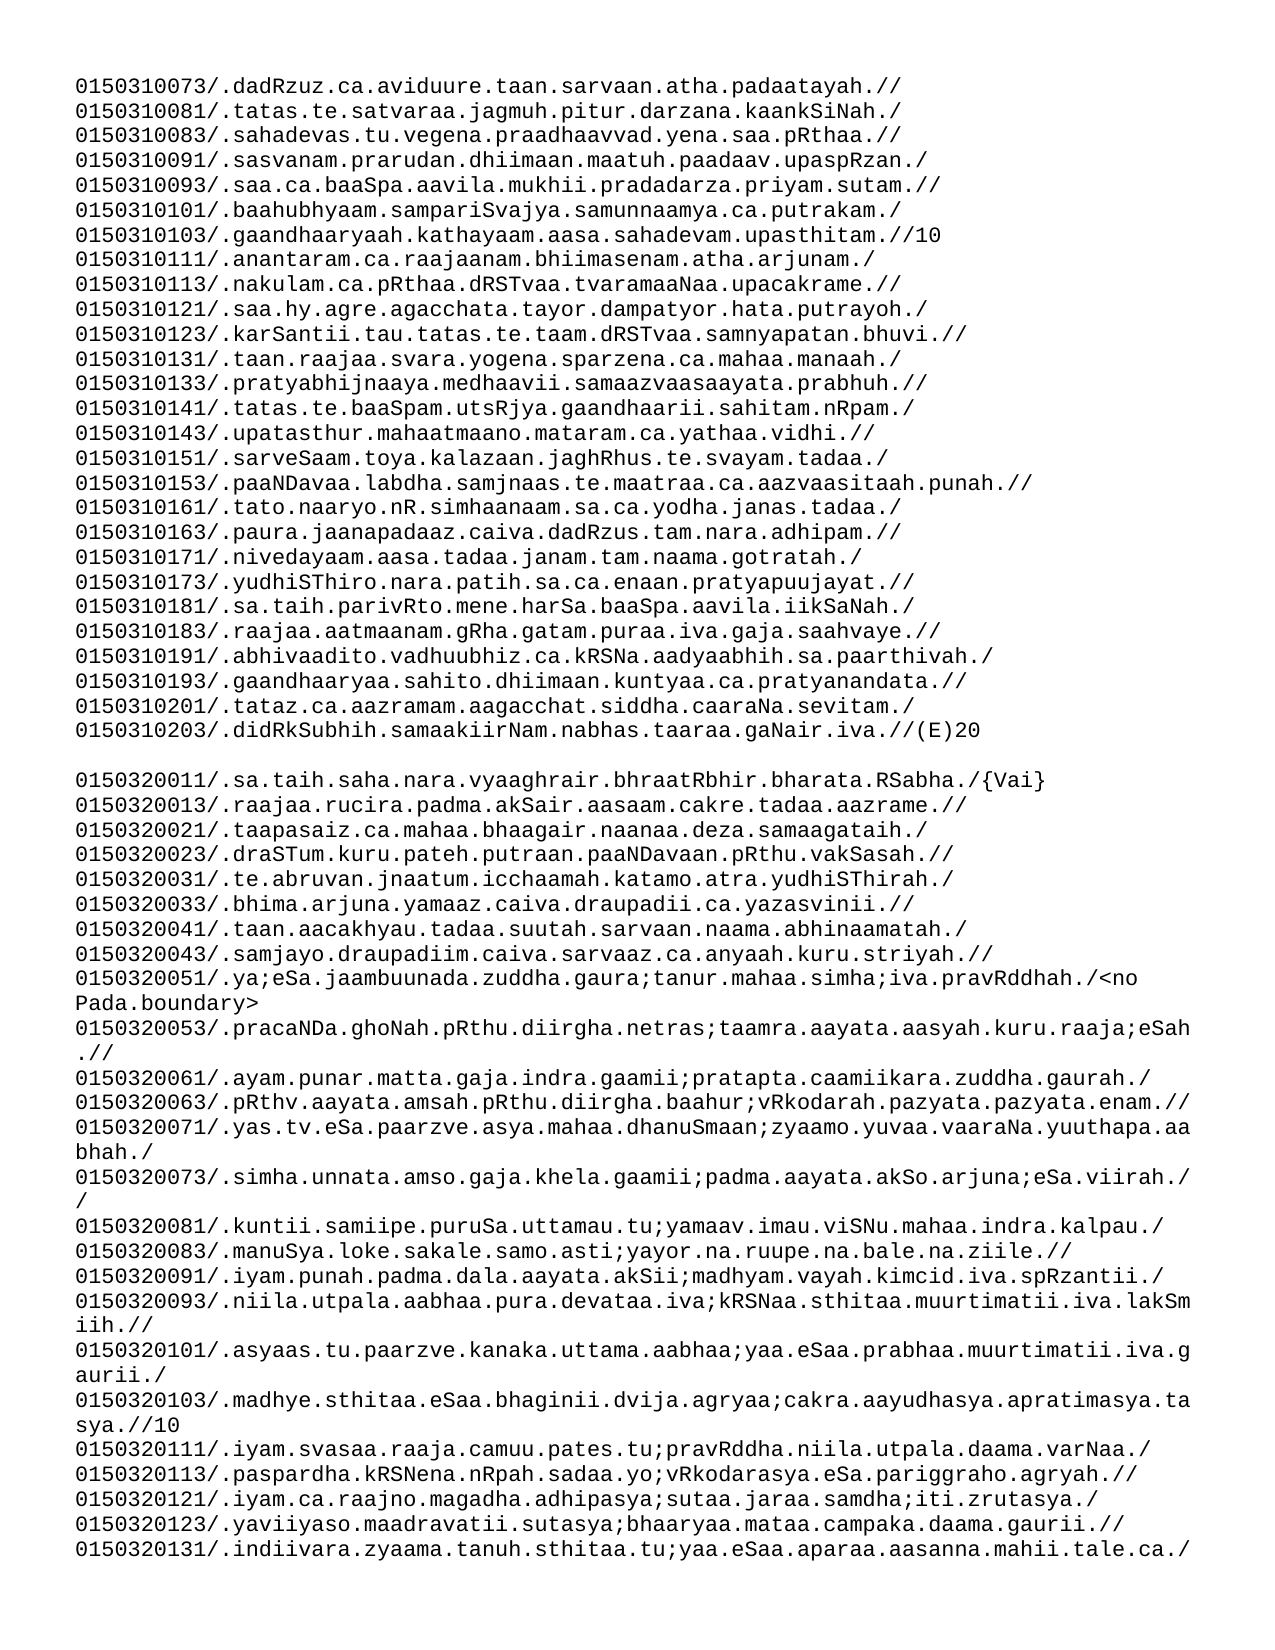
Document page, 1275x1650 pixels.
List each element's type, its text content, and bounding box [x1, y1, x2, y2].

text 0150320053/.pracaNDa.ghoNah.pRthu.diirgha.netras;taamra.aayata.aasyah.kuru.raaja;eSah.// [75, 1017, 1200, 1067]
text 0150310141/.tatas.te.baaSpam.utsRjya.gaandhaarii.sahitam.nRpam./ [75, 397, 1200, 422]
text 0150320063/.pRthv.aayata.amsah.pRthu.diirgha.baahur;vRkodarah.pazyata.pazyata.enam.// [75, 1091, 1200, 1116]
text 0150320023/.draSTum.kuru.pateh.putraan.paaNDavaan.pRthu.vakSasah.// [75, 843, 1200, 868]
text 0150320113/.paspardha.kRSNena.nRpah.sadaa.yo;vRkodarasya.eSa.pariggraho.agryah.// [75, 1463, 1200, 1488]
text 0150310101/.baahubhyaam.sampariSvajya.samunnaamya.ca.putrakam./ [75, 199, 1200, 224]
text 0150320083/.manuSya.loke.sakale.samo.asti;yayor.na.ruupe.na.bale.na.ziile.// [75, 1240, 1200, 1265]
text 0150310161/.tato.naaryo.nR.simhaanaam.sa.ca.yodha.janas.tadaa./ [75, 496, 1200, 521]
text 0150320091/.iyam.punah.padma.dala.aayata.akSii;madhyam.vayah.kimcid.iva.spRzantii./ [75, 1265, 1200, 1290]
text 0150310181/.sa.taih.parivRto.mene.harSa.baaSpa.aavila.iikSaNah./ [75, 596, 1200, 620]
text 0150320073/.simha.unnata.amso.gaja.khela.gaamii;padma.aayata.akSo.arjuna;eSa.viirah.// [75, 1166, 1200, 1215]
text 0150310173/.yudhiSThiro.nara.patih.sa.ca.enaan.pratyapuujayat.// [75, 571, 1200, 596]
text 0150310091/.sasvanam.prarudan.dhiimaan.maatuh.paadaav.upaspRzan./ [75, 149, 1200, 174]
text 0150310201/.tataz.ca.aazramam.aagacchat.siddha.caaraNa.sevitam./ [75, 695, 1200, 719]
text 0150320031/.te.abruvan.jnaatum.icchaamah.katamo.atra.yudhiSThirah./ [75, 868, 1200, 893]
text 0150320101/.asyaas.tu.paarzve.kanaka.uttama.aabhaa;yaa.eSaa.prabhaa.muurtimatii.iva.gaurii./ [75, 1339, 1200, 1389]
text 0150320131/.indiivara.zyaama.tanuh.sthitaa.tu;yaa.eSaa.aparaa.aasanna.mahii.tale.ca./ [75, 1538, 1200, 1562]
text 0150310193/.gaandhaaryaa.sahito.dhiimaan.kuntyaa.ca.pratyanandata.// [75, 670, 1200, 695]
text 0150310131/.taan.raajaa.svara.yogena.sparzena.ca.mahaa.manaah./ [75, 348, 1200, 372]
text 0150310103/.gaandhaaryaah.kathayaam.aasa.sahadevam.upasthitam.//10 [75, 224, 1200, 248]
text 0150320061/.ayam.punar.matta.gaja.indra.gaamii;pratapta.caamiikara.zuddha.gaurah./ [75, 1067, 1200, 1091]
text 0150310123/.karSantii.tau.tatas.te.taam.dRSTvaa.samnyapatan.bhuvi.// [75, 323, 1200, 348]
text 0150310081/.tatas.te.satvaraa.jagmuh.pitur.darzana.kaankSiNah./ [75, 100, 1200, 124]
text 0150320071/.yas.tv.eSa.paarzve.asya.mahaa.dhanuSmaan;zyaamo.yuvaa.vaaraNa.yuuthapa.aabhah./ [75, 1116, 1200, 1166]
text 0150320011/.sa.taih.saha.nara.vyaaghrair.bhraatRbhir.bharata.RSabha./{Vai} [75, 769, 1200, 794]
text 0150310203/.didRkSubhih.samaakiirNam.nabhas.taaraa.gaNair.iva.//(E)20 [75, 719, 1200, 744]
text 0150310083/.sahadevas.tu.vegena.praadhaavvad.yena.saa.pRthaa.// [75, 124, 1200, 149]
text 0150310163/.paura.jaanapadaaz.caiva.dadRzus.tam.nara.adhipam.// [75, 521, 1200, 546]
text 0150320121/.iyam.ca.raajno.magadha.adhipasya;sutaa.jaraa.samdha;iti.zrutasya./ [75, 1488, 1200, 1513]
text 0150320081/.kuntii.samiipe.puruSa.uttamau.tu;yamaav.imau.viSNu.mahaa.indra.kalpau./ [75, 1215, 1200, 1240]
text 0150320123/.yaviiyaso.maadravatii.sutasya;bhaaryaa.mataa.campaka.daama.gaurii.// [75, 1513, 1200, 1538]
text 0150320051/.ya;eSa.jaambuunada.zuddha.gaura;tanur.mahaa.simha;iva.pravRddhah./<no Pada.boundary> [75, 967, 1200, 1017]
text 0150320041/.taan.aacakhyau.tadaa.suutah.sarvaan.naama.abhinaamatah./ [75, 918, 1200, 943]
text 0150310143/.upatasthur.mahaatmaano.mataram.ca.yathaa.vidhi.// [75, 422, 1200, 447]
text 0150310121/.saa.hy.agre.agacchata.tayor.dampatyor.hata.putrayoh./ [75, 298, 1200, 323]
text 0150310111/.anantaram.ca.raajaanam.bhiimasenam.atha.arjunam./ [75, 248, 1200, 273]
text 0150310171/.nivedayaam.aasa.tadaa.janam.tam.naama.gotratah./ [75, 546, 1200, 571]
text 0150320111/.iyam.svasaa.raaja.camuu.pates.tu;pravRddha.niila.utpala.daama.varNaa./ [75, 1438, 1200, 1463]
text 0150310153/.paaNDavaa.labdha.samjnaas.te.maatraa.ca.aazvaasitaah.punah.// [75, 472, 1200, 496]
text 0150320093/.niila.utpala.aabhaa.pura.devataa.iva;kRSNaa.sthitaa.muurtimatii.iva.lakSmiih.// [75, 1290, 1200, 1339]
text 0150320103/.madhye.sthitaa.eSaa.bhaginii.dvija.agryaa;cakra.aayudhasya.apratimasya.tasya.//10 [75, 1389, 1200, 1438]
text 0150310133/.pratyabhijnaaya.medhaavii.samaazvaasaayata.prabhuh.// [75, 372, 1200, 397]
text 0150310113/.nakulam.ca.pRthaa.dRSTvaa.tvaramaaNaa.upacakrame.// [75, 273, 1200, 298]
text 0150310183/.raajaa.aatmaanam.gRha.gatam.puraa.iva.gaja.saahvaye.// [75, 620, 1200, 645]
text 0150320021/.taapasaiz.ca.mahaa.bhaagair.naanaa.deza.samaagataih./ [75, 819, 1200, 843]
text 0150310093/.saa.ca.baaSpa.aavila.mukhii.pradadarza.priyam.sutam.// [75, 174, 1200, 199]
text 0150310151/.sarveSaam.toya.kalazaan.jaghRhus.te.svayam.tadaa./ [75, 447, 1200, 472]
text 0150310073/.dadRzuz.ca.aviduure.taan.sarvaan.atha.padaatayah.// [75, 75, 1200, 100]
text 0150310191/.abhivaadito.vadhuubhiz.ca.kRSNa.aadyaabhih.sa.paarthivah./ [75, 645, 1200, 670]
text 0150320013/.raajaa.rucira.padma.akSair.aasaam.cakre.tadaa.aazrame.// [75, 794, 1200, 819]
text 0150320043/.samjayo.draupadiim.caiva.sarvaaz.ca.anyaah.kuru.striyah.// [75, 943, 1200, 967]
text 0150320033/.bhima.arjuna.yamaaz.caiva.draupadii.ca.yazasvinii.// [75, 893, 1200, 918]
